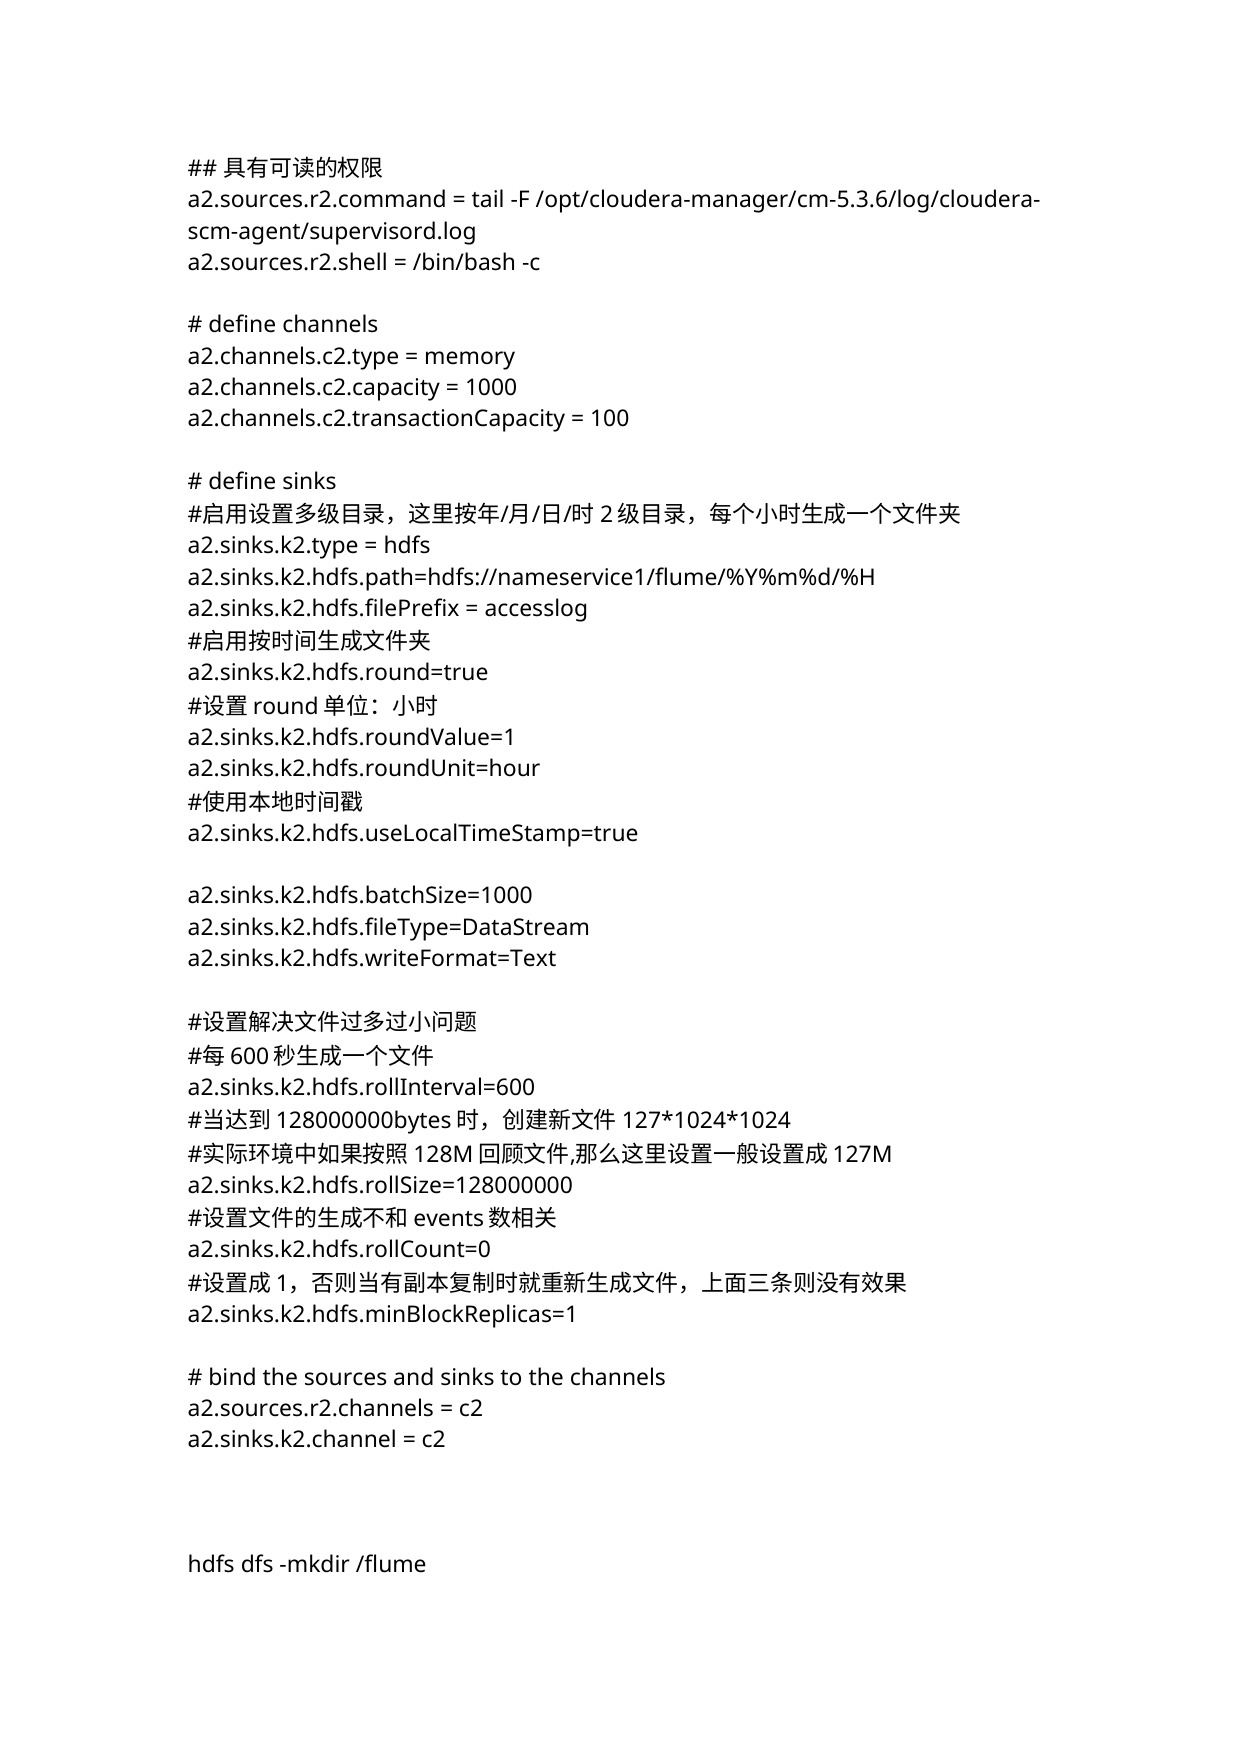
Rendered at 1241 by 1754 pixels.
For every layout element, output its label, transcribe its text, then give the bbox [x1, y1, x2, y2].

text a2.sinks.k2.hdfs.filePrefix = accesslog [187, 592, 1053, 623]
text a2.sinks.k2.hdfs.fileType=DataStream [187, 910, 1053, 942]
text a2.sinks.k2.hdfs.roundUnit=hour [187, 752, 1053, 783]
text a2.channels.c2.transactionCapacity = 100 [187, 402, 1053, 433]
text hdfs dfs -mkdir /flume [187, 1548, 1053, 1579]
text a2.sinks.k2.hdfs.roundValue=1 [187, 721, 1053, 752]
text #设置成1，否则当有副本复制时就重新生成文件，上面三条则没有效果 [187, 1264, 1053, 1298]
text a2.sinks.k2.hdfs.useLocalTimeStamp=true [187, 817, 1053, 848]
text a2.sources.r2.shell = /bin/bash -c [187, 246, 1053, 277]
text # bind the sources and sinks to the channels [187, 1360, 1053, 1392]
text a2.sinks.k2.hdfs.rollCount=0 [187, 1233, 1053, 1264]
text #使用本地时间戳 [187, 783, 1053, 817]
text a2.channels.c2.capacity = 1000 [187, 371, 1053, 402]
text #实际环境中如果按照128M回顾文件,那么这里设置一般设置成127M [187, 1135, 1053, 1169]
text a2.channels.c2.type = memory [187, 339, 1053, 371]
text #当达到128000000bytes时，创建新文件 127*1024*1024 [187, 1102, 1053, 1135]
text a2.sinks.k2.hdfs.writeFormat=Text [187, 942, 1053, 973]
text a2.sinks.k2.hdfs.minBlockReplicas=1 [187, 1298, 1053, 1329]
text ## 具有可读的权限 [187, 150, 1053, 183]
text #设置round单位：小时 [187, 687, 1053, 721]
text #设置解决文件过多过小问题 [187, 1004, 1053, 1037]
text #启用按时间生成文件夹 [187, 623, 1053, 656]
text a2.sinks.k2.hdfs.rollSize=128000000 [187, 1169, 1053, 1200]
text # define sinks [187, 464, 1053, 496]
text a2.sources.r2.command = tail -F /opt/cloudera-manager/cm-5.3.6/log/cloudera-scm-agent/supervisord.log [187, 183, 1053, 246]
text # define channels [187, 308, 1053, 339]
text a2.sinks.k2.hdfs.round=true [187, 656, 1053, 687]
text #设置文件的生成不和events数相关 [187, 1200, 1053, 1233]
text a2.sinks.k2.hdfs.path=hdfs://nameservice1/flume/%Y%m%d/%H [187, 560, 1053, 592]
text a2.sinks.k2.hdfs.batchSize=1000 [187, 879, 1053, 910]
text #启用设置多级目录，这里按年/月/日/时 2级目录，每个小时生成一个文件夹 [187, 496, 1053, 529]
text a2.sinks.k2.channel = c2 [187, 1423, 1053, 1454]
text a2.sinks.k2.type = hdfs [187, 529, 1053, 560]
text #每600秒生成一个文件 [187, 1037, 1053, 1071]
text a2.sinks.k2.hdfs.rollInterval=600 [187, 1071, 1053, 1102]
text a2.sources.r2.channels = c2 [187, 1392, 1053, 1423]
